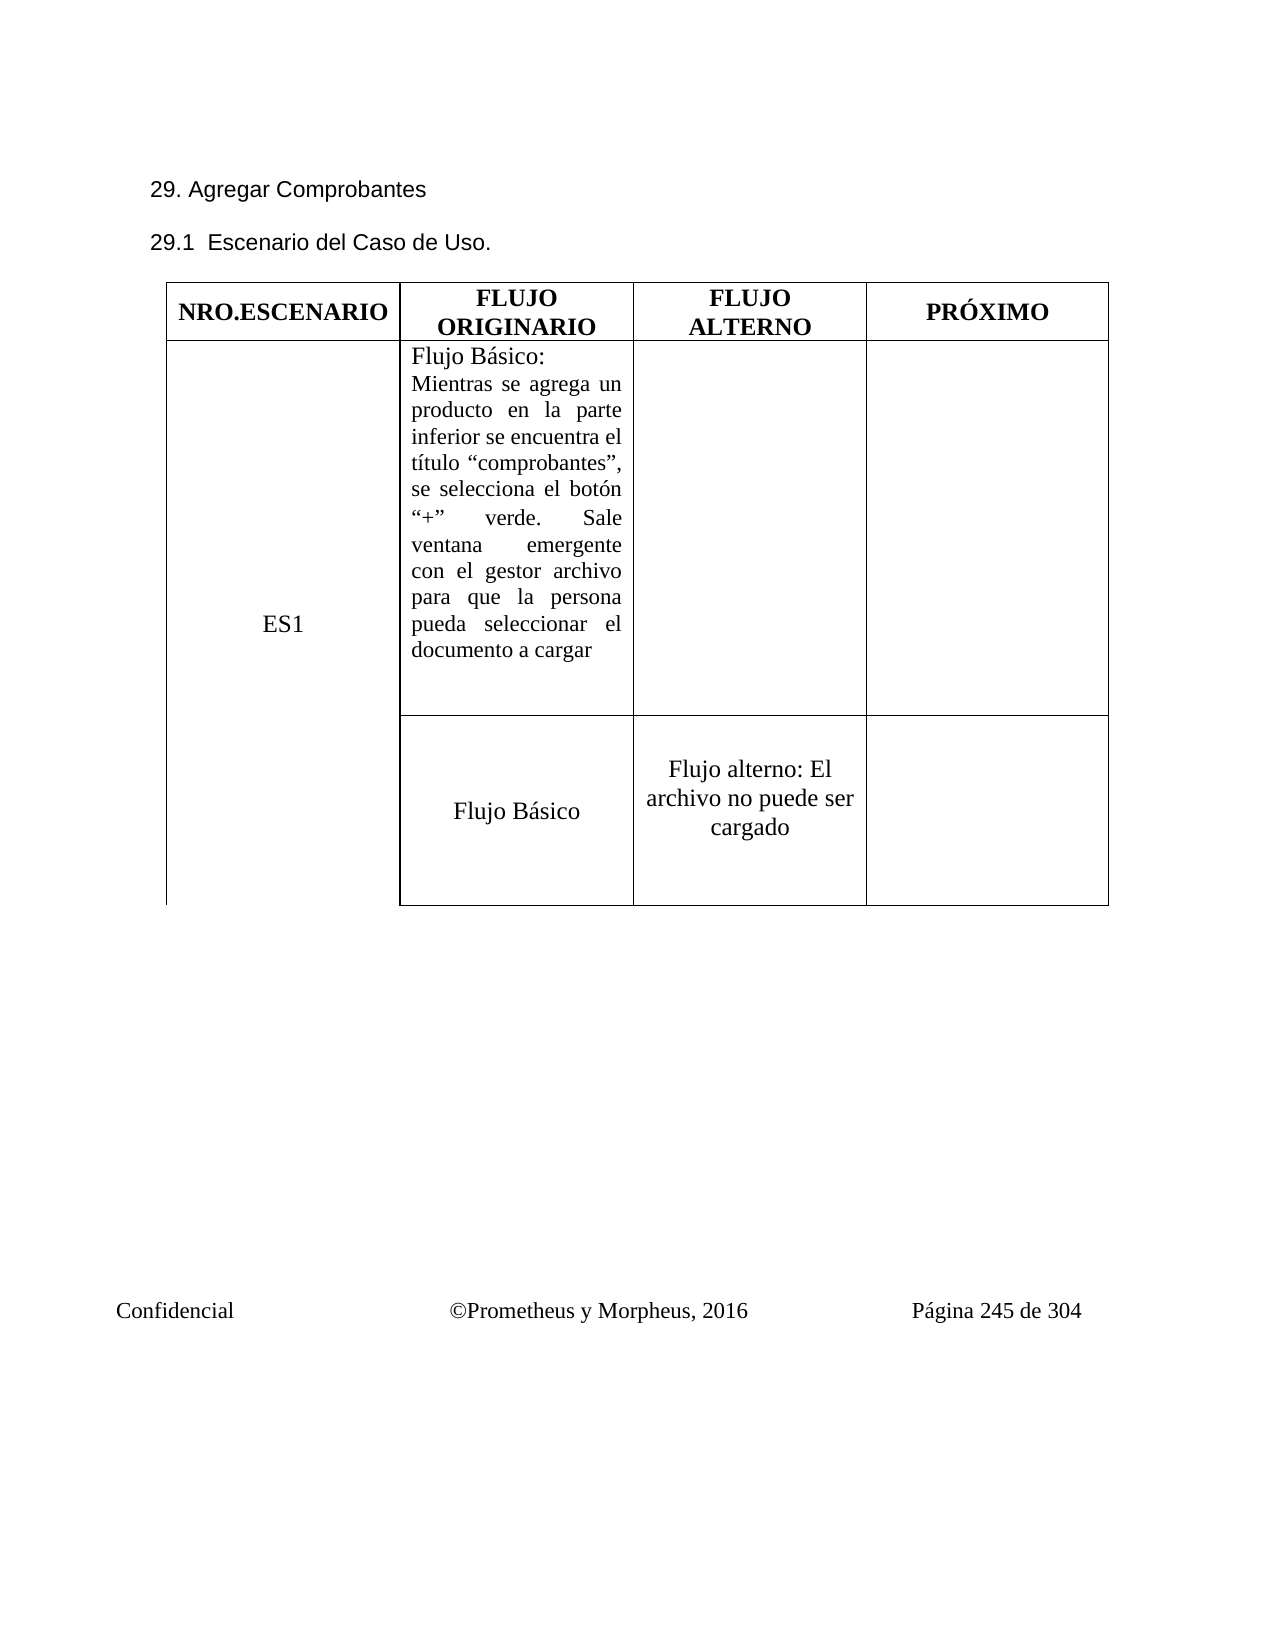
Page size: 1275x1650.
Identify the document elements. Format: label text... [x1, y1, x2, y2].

subtitle 29. Agregar Comprobantes [150, 176, 1125, 203]
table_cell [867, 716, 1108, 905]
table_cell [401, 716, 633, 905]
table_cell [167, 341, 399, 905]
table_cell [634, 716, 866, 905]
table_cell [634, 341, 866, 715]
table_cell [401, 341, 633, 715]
subtitle 29.1 Escenario del Caso de Uso. [150, 229, 1125, 255]
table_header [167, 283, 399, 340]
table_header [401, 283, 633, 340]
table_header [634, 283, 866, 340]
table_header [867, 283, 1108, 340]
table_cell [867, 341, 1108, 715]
